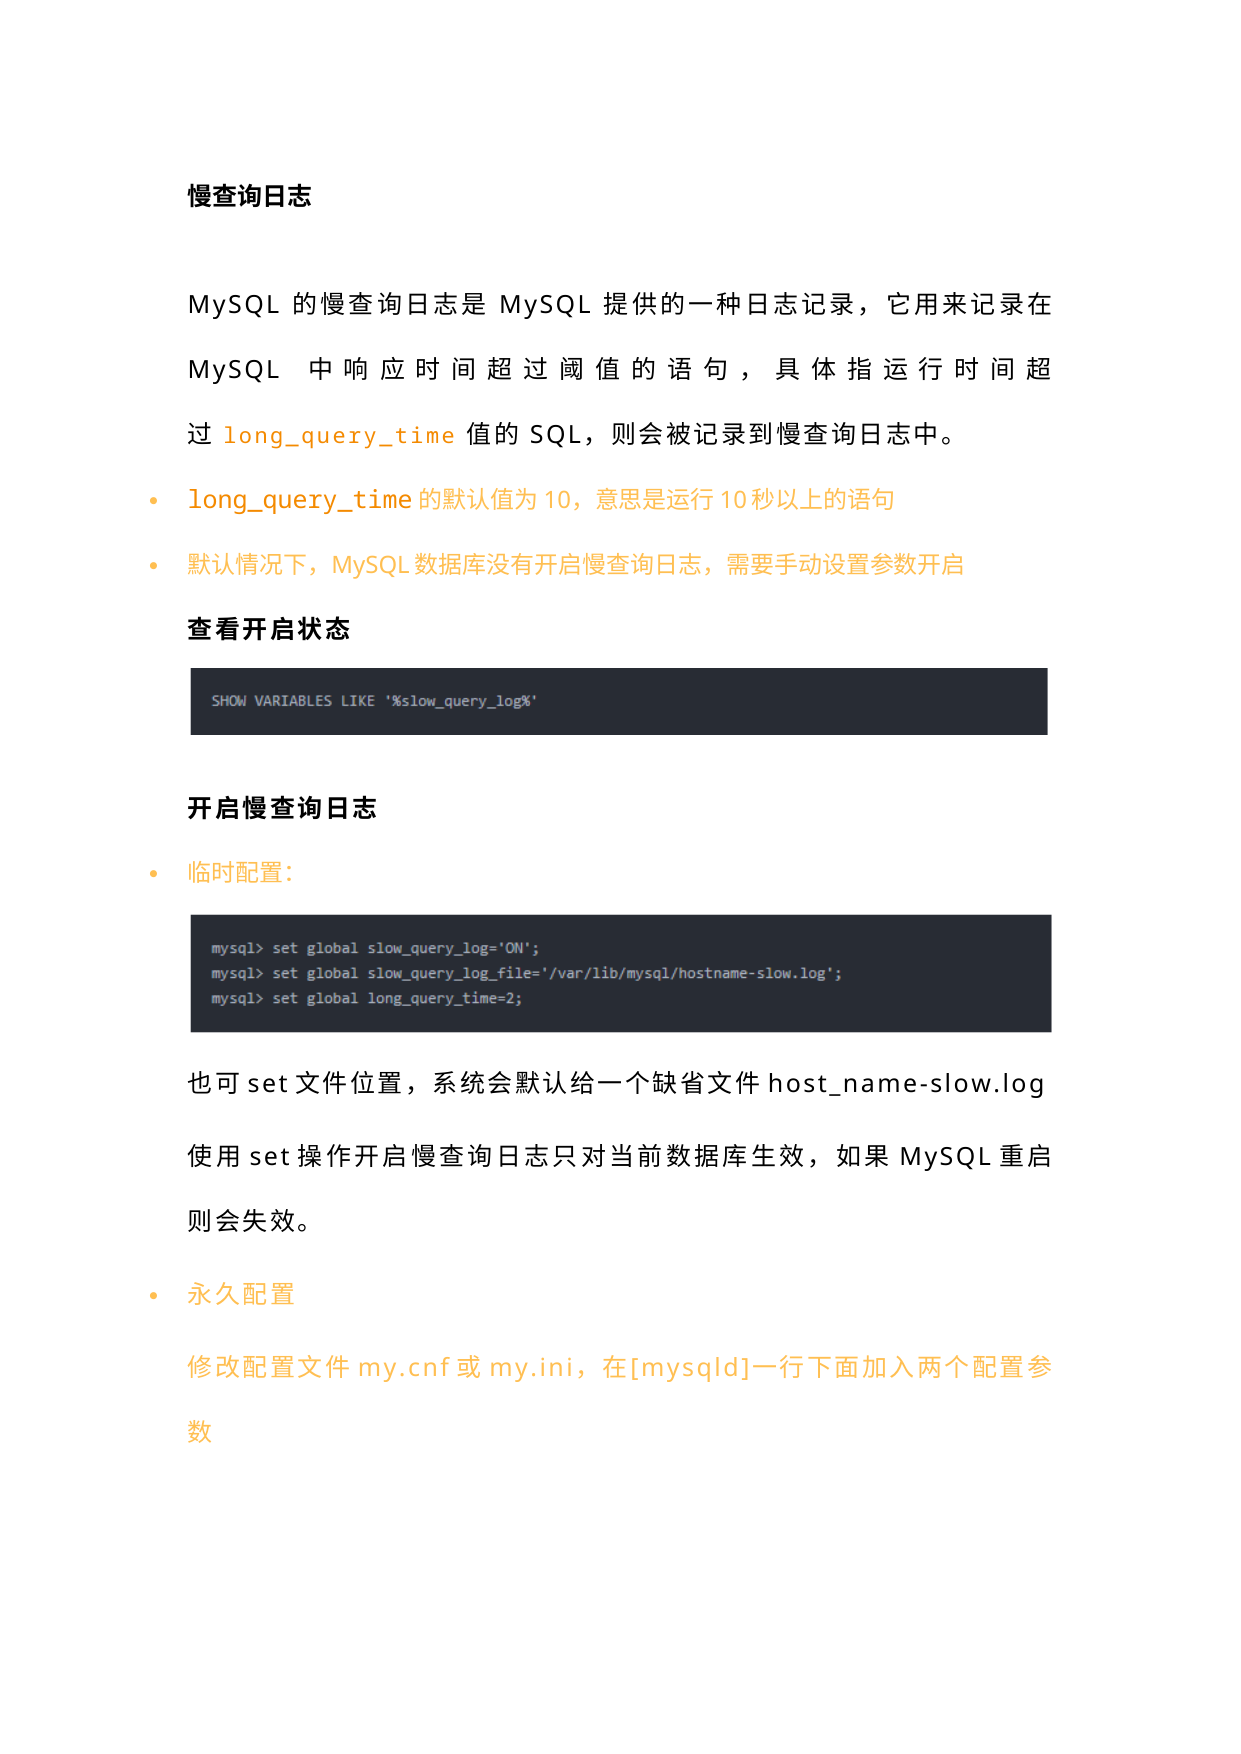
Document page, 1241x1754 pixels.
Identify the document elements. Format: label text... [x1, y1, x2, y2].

subtitle 慢查询日志 [187, 162, 1053, 227]
list 默认情况下，MySQL数据库没有开启慢查询日志，需要手动设置参数开启 [150, 531, 1053, 596]
text 也可set文件位置，系统会默认给一个缺省文件host_name-slow.log [187, 1049, 1053, 1114]
picture [187, 668, 1053, 735]
text MySQL 的慢查询日志是 MySQL 提供的一种日志记录，它用来记录在 MySQL 中响应时间超过阈值的语句，具体指运行时间超过 long_query_time 值的 SQL，则会被记录到慢查询日志中。 [187, 271, 1053, 466]
text 使用set操作开启慢查询日志只对当前数据库生效，如果MySQL重启则会失效。 [187, 1122, 1053, 1252]
list 永久配置 [150, 1260, 1053, 1325]
list 临时配置： [150, 839, 1053, 904]
text 开启慢查询日志 [187, 774, 1053, 839]
text 修改配置文件my.cnf或my.ini，在[mysqld]一行下面加入两个配置参数 [187, 1333, 1053, 1463]
text 查看开启状态 [187, 596, 1053, 661]
list long_query_time 的默认值为10，意思是运行10秒以上的语句 [150, 466, 1053, 531]
picture [187, 911, 1053, 1039]
